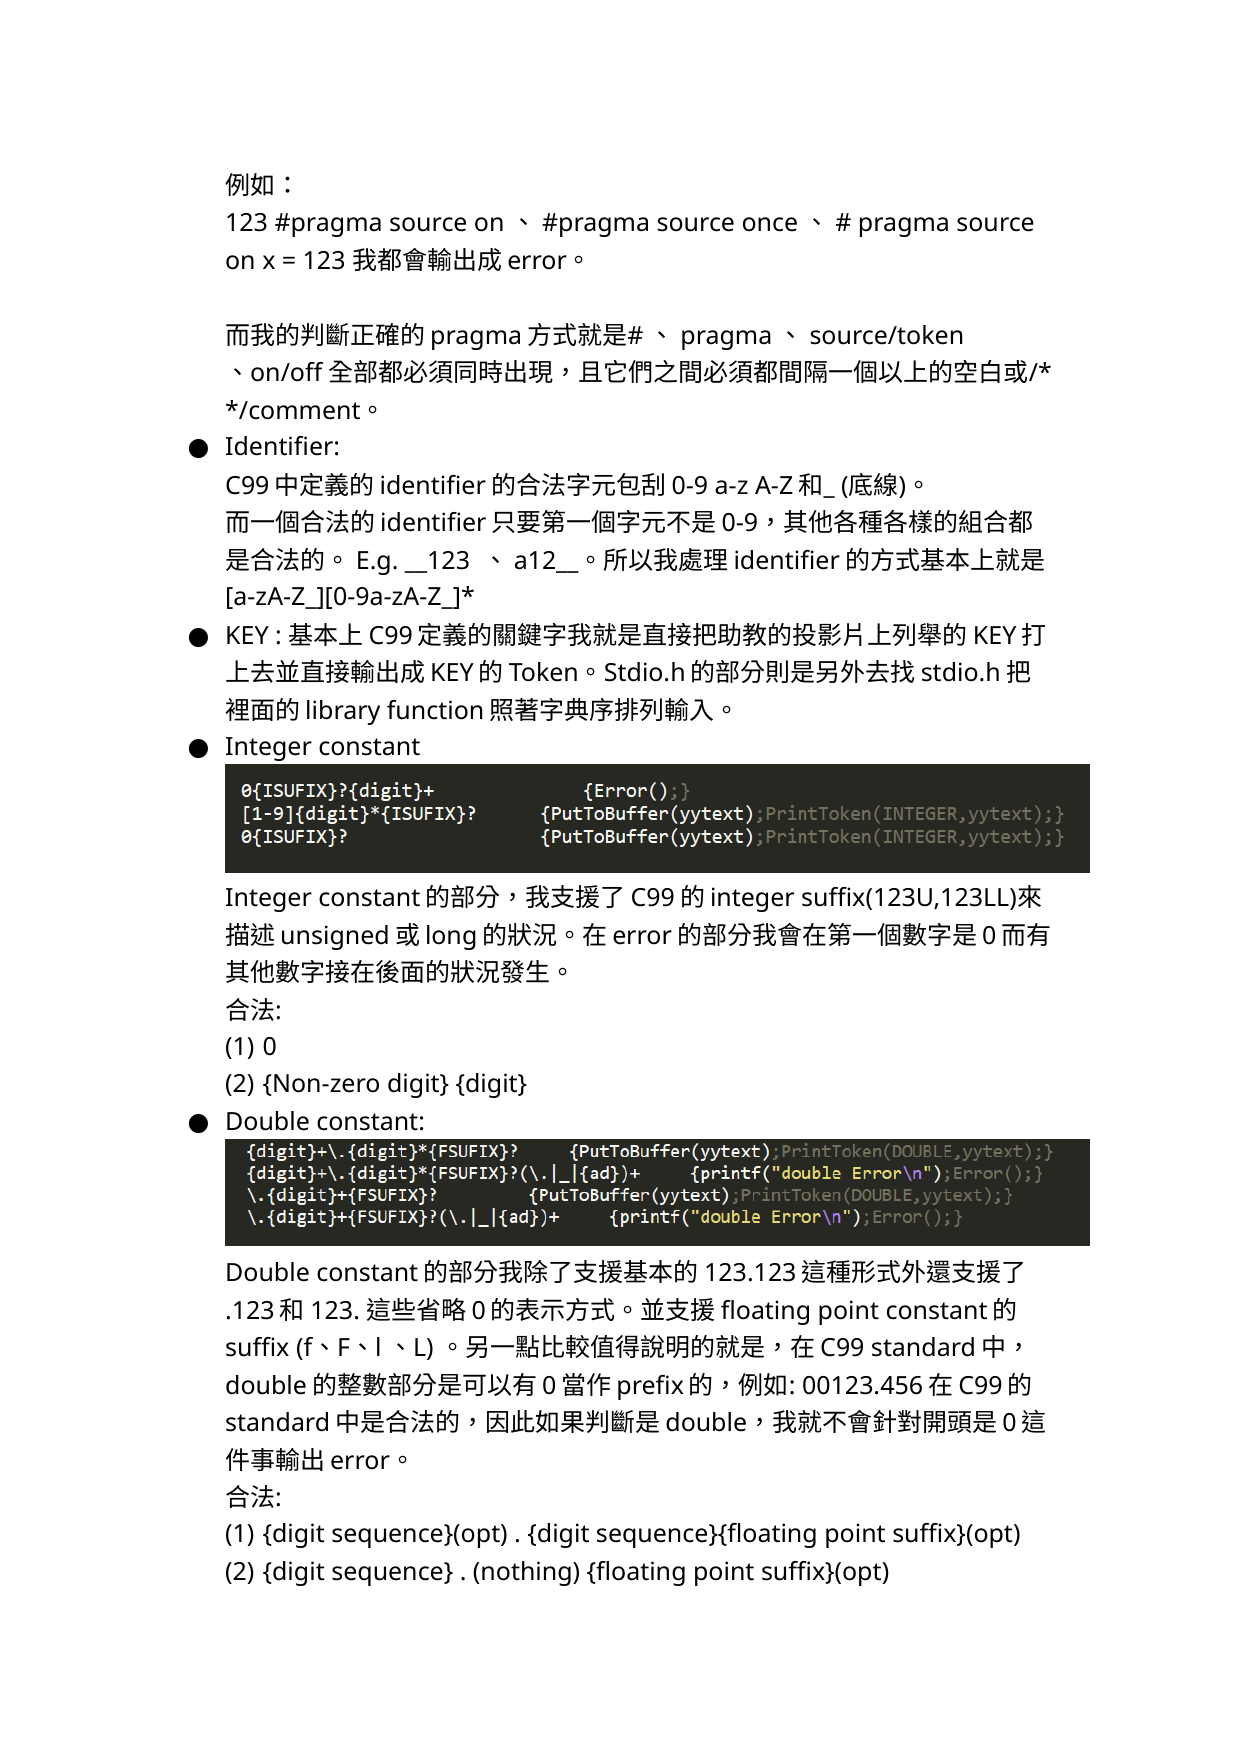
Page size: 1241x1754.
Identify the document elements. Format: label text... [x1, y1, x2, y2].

list 合法: [225, 989, 1053, 1027]
picture [225, 764, 1090, 873]
list Integer constant [187, 727, 1053, 764]
list {digit sequence}(opt) . {digit sequence}{floating point suffix}(opt) [225, 1514, 1053, 1552]
list 0 [225, 1027, 1053, 1064]
list {digit sequence} . (nothing) {floating point suffix}(opt) [225, 1552, 1053, 1589]
list 合法: [225, 1477, 1053, 1514]
list KEY : 基本上C99定義的關鍵字我就是直接把助教的投影片上列舉的KEY打上去並直接輸出成KEY的Token。Stdio.h的部分則是另外去找stdio.h把裡面的library function照著字典序排列輸入。 [187, 614, 1053, 727]
list 而一個合法的identifier只要第一個字元不是0-9，其他各種各樣的組合都是合法的。 E.g. __123 、 a12__。所以我處理identifier的方式基本上就是[a-zA-Z_][0-9a-zA-Z_]* [225, 502, 1053, 614]
list 123 #pragma source on 、 #pragma source once 、 # pragma source on x = 123 我都會輸出成error。 [225, 202, 1053, 277]
picture [225, 1139, 1090, 1246]
list Integer constant的部分，我支援了C99的integer suffix(123U,123LL)來描述unsigned或long的狀況。在error的部分我會在第一個數字是0而有其他數字接在後面的狀況發生。 [225, 877, 1053, 989]
list Double constant的部分我除了支援基本的 123.123這種形式外還支援了 .123和 123. 這些省略0的表示方式。並支援floating point constant的suffix (f、F、l 、L) 。另一點比較值得說明的就是，在C99 standard中，double的整數部分是可以有0當作prefix的，例如: 00123.456在C99的standard中是合法的，因此如果判斷是double，我就不會針對開頭是0這件事輸出error。 [225, 1252, 1053, 1477]
list {Non-zero digit} {digit} [225, 1064, 1053, 1102]
list Double constant: [187, 1102, 1053, 1139]
list Identifier: [187, 427, 1053, 464]
list C99中定義的identifier的合法字元包刮 0-9 a-z A-Z和_ (底線)。 [225, 464, 1053, 502]
list 例如： [225, 164, 1053, 202]
list 而我的判斷正確的pragma方式就是# 、 pragma 、 source/token 、on/off 全部都必須同時出現，且它們之間必須都間隔一個以上的空白或/**/comment。 [225, 314, 1053, 427]
